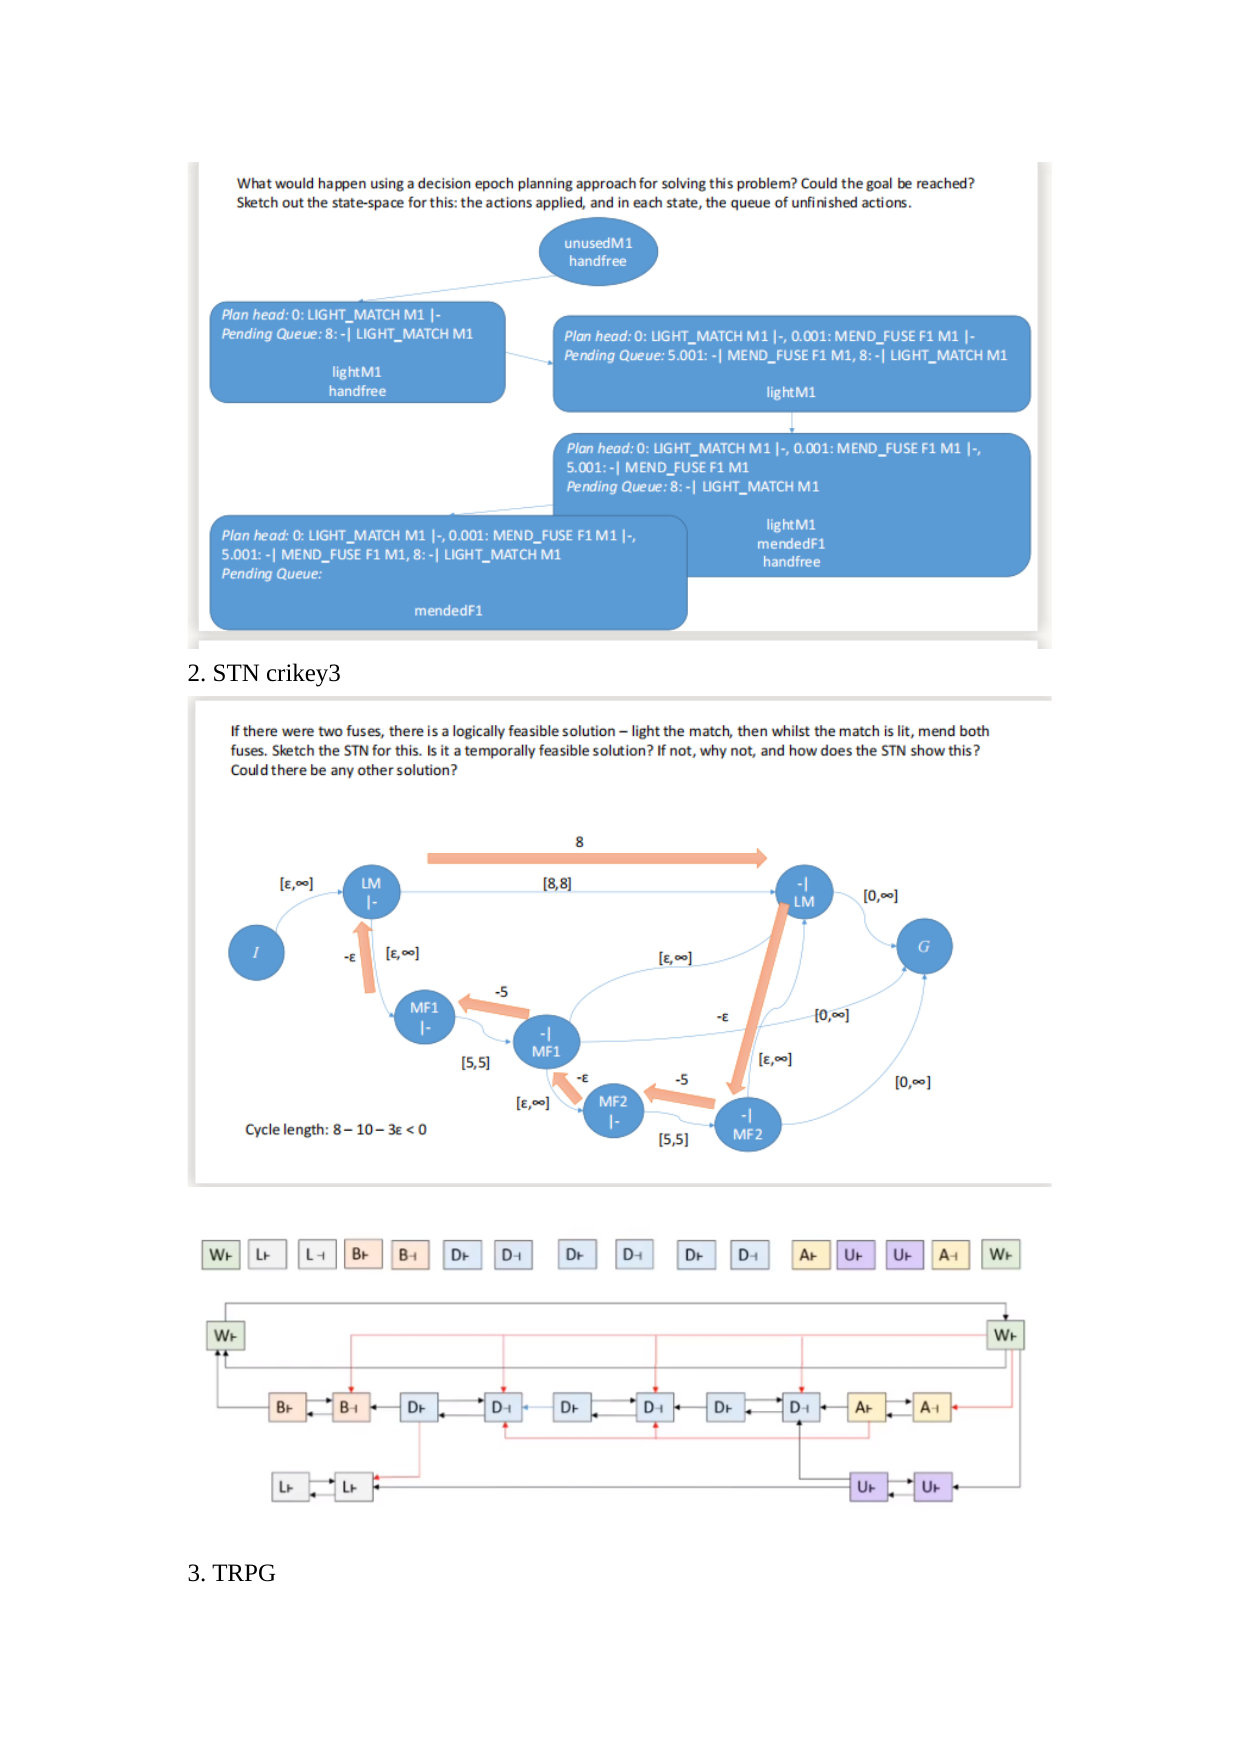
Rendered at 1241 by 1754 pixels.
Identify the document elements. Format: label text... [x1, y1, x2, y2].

picture [187, 162, 1052, 649]
picture [187, 1223, 1053, 1521]
list STN crikey3 [187, 657, 1053, 689]
text 3. TRPG [187, 1556, 1053, 1588]
picture [187, 696, 1052, 1187]
